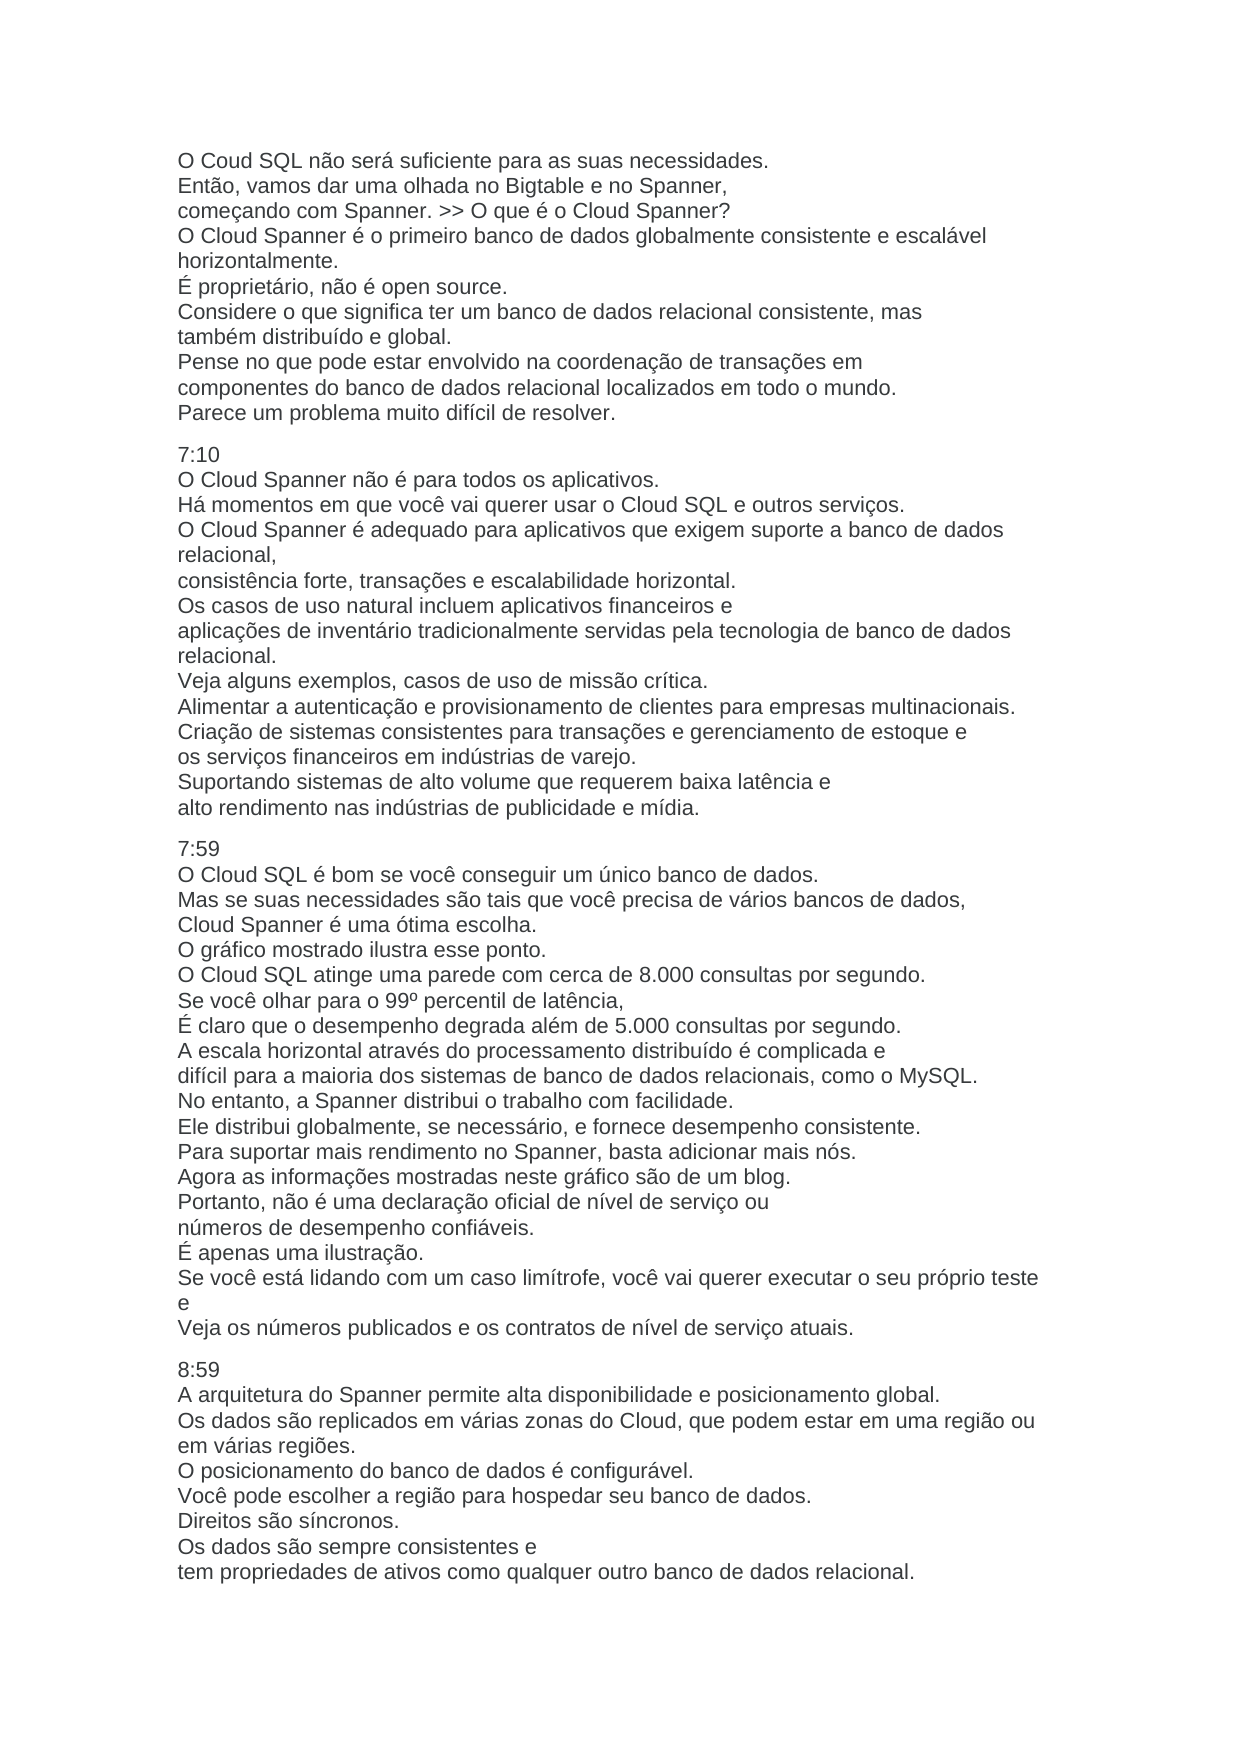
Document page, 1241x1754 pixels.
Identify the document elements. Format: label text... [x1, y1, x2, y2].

text Parece um problema muito difícil de resolver. [177, 400, 1063, 425]
text aplicações de inventário tradicionalmente servidas pela tecnologia de banco de dados relacional. [177, 618, 1063, 668]
text Direitos são síncronos. [177, 1508, 1063, 1534]
text Há momentos em que você vai querer usar o Cloud SQL e outros serviços. [177, 492, 1063, 517]
text Então, vamos dar uma olhada no Bigtable e no Spanner, [177, 173, 1063, 198]
text Mas se suas necessidades são tais que você precisa de vários bancos de dados, [177, 887, 1063, 912]
text difícil para a maioria dos sistemas de banco de dados relacionais, como o MySQL. [177, 1063, 1063, 1088]
text componentes do banco de dados relacional localizados em todo o mundo. [177, 374, 1063, 400]
text Se você olhar para o 99º percentil de latência, [177, 988, 1063, 1013]
text consistência forte, transações e escalabilidade horizontal. [177, 568, 1063, 593]
text A arquitetura do Spanner permite alta disponibilidade e posicionamento global. [177, 1382, 1063, 1408]
text números de desempenho confiáveis. [177, 1214, 1063, 1240]
text O Cloud Spanner não é para todos os aplicativos. [177, 467, 1063, 492]
text Veja os números publicados e os contratos de nível de serviço atuais. [177, 1315, 1063, 1341]
text Criação de sistemas consistentes para transações e gerenciamento de estoque e [177, 719, 1063, 744]
text É apenas uma ilustração. [177, 1240, 1063, 1265]
text Você pode escolher a região para hospedar seu banco de dados. [177, 1483, 1063, 1508]
text A escala horizontal através do processamento distribuído é complicada e [177, 1038, 1063, 1063]
text O Cloud SQL é bom se você conseguir um único banco de dados. [177, 862, 1063, 887]
text Alimentar a autenticação e provisionamento de clientes para empresas multinacionais. [177, 694, 1063, 719]
text Veja alguns exemplos, casos de uso de missão crítica. [177, 668, 1063, 694]
text No entanto, a Spanner distribui o trabalho com facilidade. [177, 1088, 1063, 1114]
text Os dados são replicados em várias zonas do Cloud, que podem estar em uma região ou [177, 1408, 1063, 1433]
text O Cloud SQL atinge uma parede com cerca de 8.000 consultas por segundo. [177, 962, 1063, 988]
text 7:10 [177, 442, 1063, 467]
text Suportando sistemas de alto volume que requerem baixa latência e [177, 769, 1063, 794]
text Os casos de uso natural incluem aplicativos financeiros e [177, 593, 1063, 618]
text Ele distribui globalmente, se necessário, e fornece desempenho consistente. [177, 1114, 1063, 1139]
text Os dados são sempre consistentes e [177, 1534, 1063, 1559]
text O Cloud Spanner é adequado para aplicativos que exigem suporte a banco de dados relacional, [177, 517, 1063, 568]
text O gráfico mostrado ilustra esse ponto. [177, 937, 1063, 962]
text O posicionamento do banco de dados é configurável. [177, 1458, 1063, 1483]
text os serviços financeiros em indústrias de varejo. [177, 744, 1063, 769]
text É proprietário, não é open source. [177, 274, 1063, 299]
text Pense no que pode estar envolvido na coordenação de transações em [177, 349, 1063, 374]
text Portanto, não é uma declaração oficial de nível de serviço ou [177, 1189, 1063, 1214]
text 8:59 [177, 1357, 1063, 1382]
text Considere o que significa ter um banco de dados relacional consistente, mas [177, 299, 1063, 324]
text alto rendimento nas indústrias de publicidade e mídia. [177, 794, 1063, 820]
text Cloud Spanner é uma ótima escolha. [177, 912, 1063, 937]
text 7:59 [177, 836, 1063, 862]
text Agora as informações mostradas neste gráfico são de um blog. [177, 1164, 1063, 1189]
text também distribuído e global. [177, 324, 1063, 349]
text Se você está lidando com um caso limítrofe, você vai querer executar o seu próprio teste e [177, 1265, 1063, 1315]
text começando com Spanner. >> O que é o Cloud Spanner? [177, 198, 1063, 223]
text tem propriedades de ativos como qualquer outro banco de dados relacional. [177, 1559, 1063, 1584]
text O Coud SQL não será suficiente para as suas necessidades. [177, 148, 1063, 173]
text É claro que o desempenho degrada além de 5.000 consultas por segundo. [177, 1013, 1063, 1038]
text em várias regiões. [177, 1433, 1063, 1458]
text Para suportar mais rendimento no Spanner, basta adicionar mais nós. [177, 1139, 1063, 1164]
text O Cloud Spanner é o primeiro banco de dados globalmente consistente e escalável horizontalmente. [177, 223, 1063, 274]
